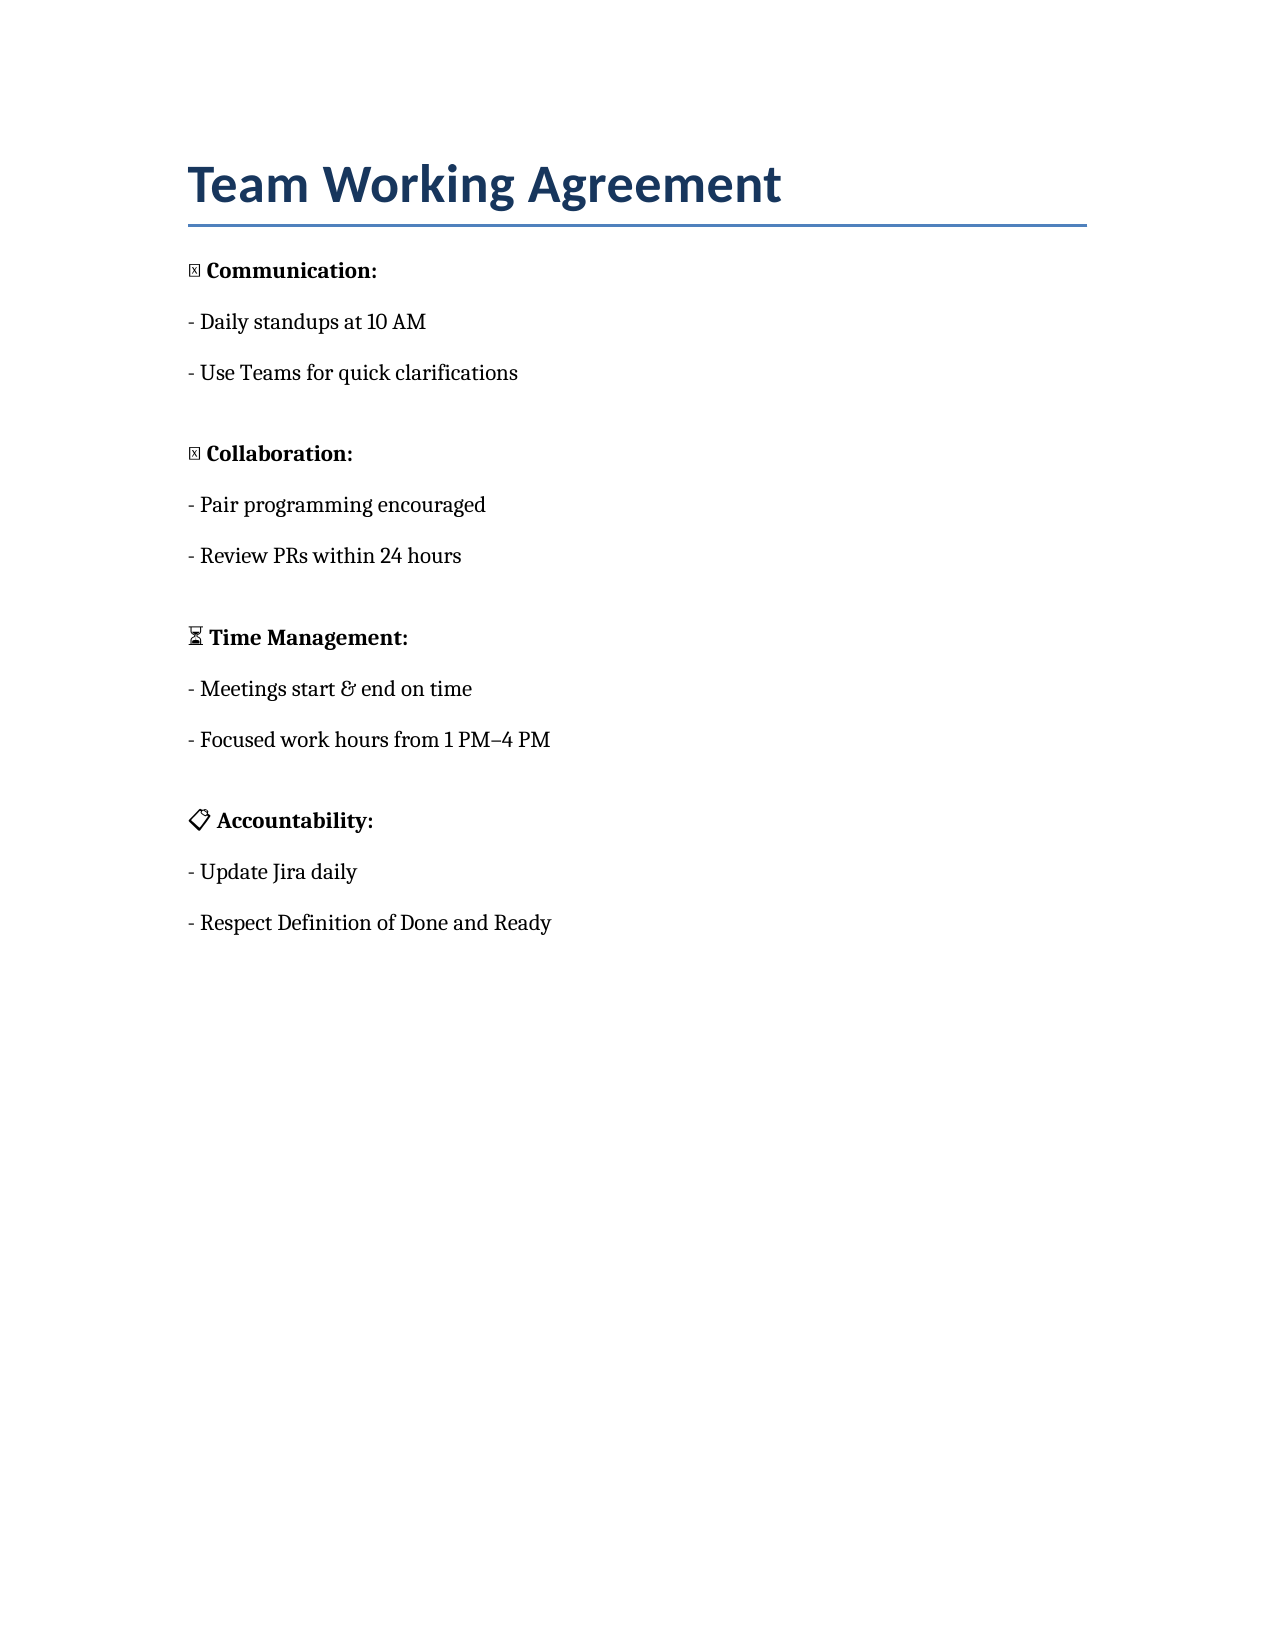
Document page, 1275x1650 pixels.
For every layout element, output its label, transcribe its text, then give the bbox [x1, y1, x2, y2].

text - Meetings start & end on time [187, 676, 1087, 702]
text - Pair programming encouraged [187, 492, 1087, 518]
text - Update Jira daily [187, 859, 1087, 885]
text - Daily standups at 10 AM [187, 309, 1087, 335]
text ⏳ Time Management: [187, 594, 1087, 651]
text 🤝 Communication: [187, 258, 1087, 284]
text - Review PRs within 24 hours [187, 543, 1087, 569]
text 📋 Accountability: [187, 778, 1087, 834]
title Team Working Agreement [187, 150, 1087, 227]
text - Use Teams for quick clarifications [187, 360, 1087, 386]
text - Respect Definition of Done and Ready [187, 910, 1087, 936]
text 🧠 Collaboration: [187, 411, 1087, 467]
text - Focused work hours from 1 PM–4 PM [187, 727, 1087, 753]
